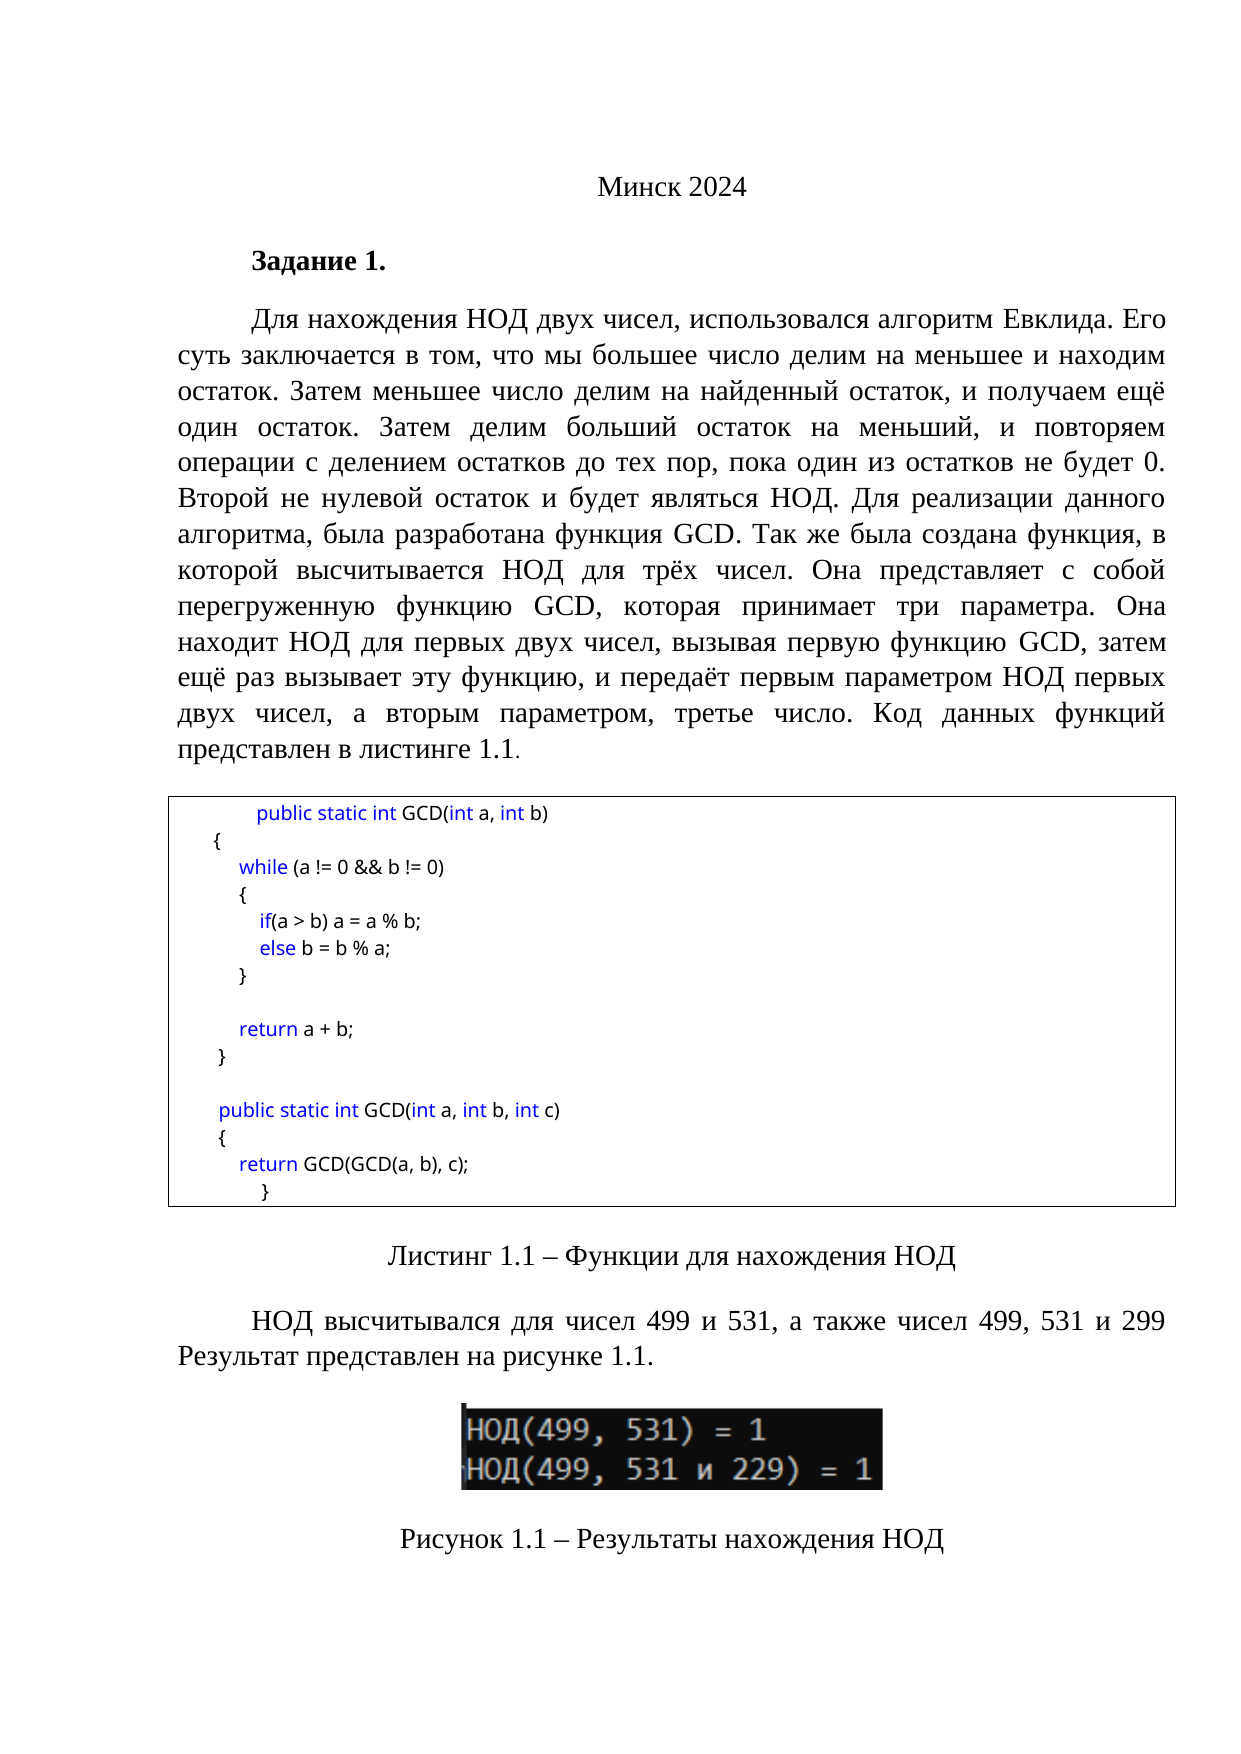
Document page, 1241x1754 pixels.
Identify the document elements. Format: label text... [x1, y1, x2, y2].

text if(a > b) a = a % b; [177, 907, 1167, 934]
text { [177, 880, 1167, 907]
text Рисунок 1.1 – Результаты нахождения НОД [177, 1521, 1167, 1555]
text { [177, 1123, 1167, 1150]
text public static int GCD(int a, int b, int c) [177, 1096, 1167, 1123]
text else b = b % a; [177, 934, 1167, 961]
text } [169, 1174, 1175, 1206]
text Листинг 1.1 – Функции для нахождения НОД [177, 1238, 1167, 1272]
text НОД высчитывался для чисел 499 и 531, а также чисел 499, 531 и 299 Результат представлен на рисунке 1.1. [177, 1303, 1167, 1372]
text public static int GCD(int a, int b) [169, 797, 1175, 826]
text while (a != 0 && b != 0) [177, 853, 1167, 880]
text { [177, 826, 1167, 853]
picture [461, 1403, 883, 1490]
text } [177, 961, 1167, 988]
subtitle Задание 1. [251, 243, 1167, 276]
text Для нахождения НОД двух чисел, использовался алгоритм Евклида. Его суть заключается в том, что мы большее число делим на меньшее и находим остаток. Затем меньшее число делим на найденный остаток, и получаем ещё один остаток. Затем делим больший остаток на меньший, и повторяем операции с делением остатков до тех пор, пока один из остатков не будет 0. Второй не нулевой остаток и будет являться НОД. Для реализации данного алгоритма, была разработана функция GCD. Так же была создана функция, в которой высчитывается НОД для трёх чисел. Она представляет с собой перегруженную функцию GCD, которая принимает три параметра. Она находит НОД для первых двух чисел, вызывая первую функцию GCD, затем ещё раз вызывает эту функцию, и передаёт первым параметром НОД первых двух чисел, а вторым параметром, третье число. Код данных функций представлен в листинге 1.1. [177, 301, 1167, 765]
text } [177, 1042, 1167, 1069]
text return a + b; [177, 1015, 1167, 1042]
text Минск 2024 [177, 133, 1167, 203]
text return GCD(GCD(a, b), c); [177, 1150, 1167, 1174]
